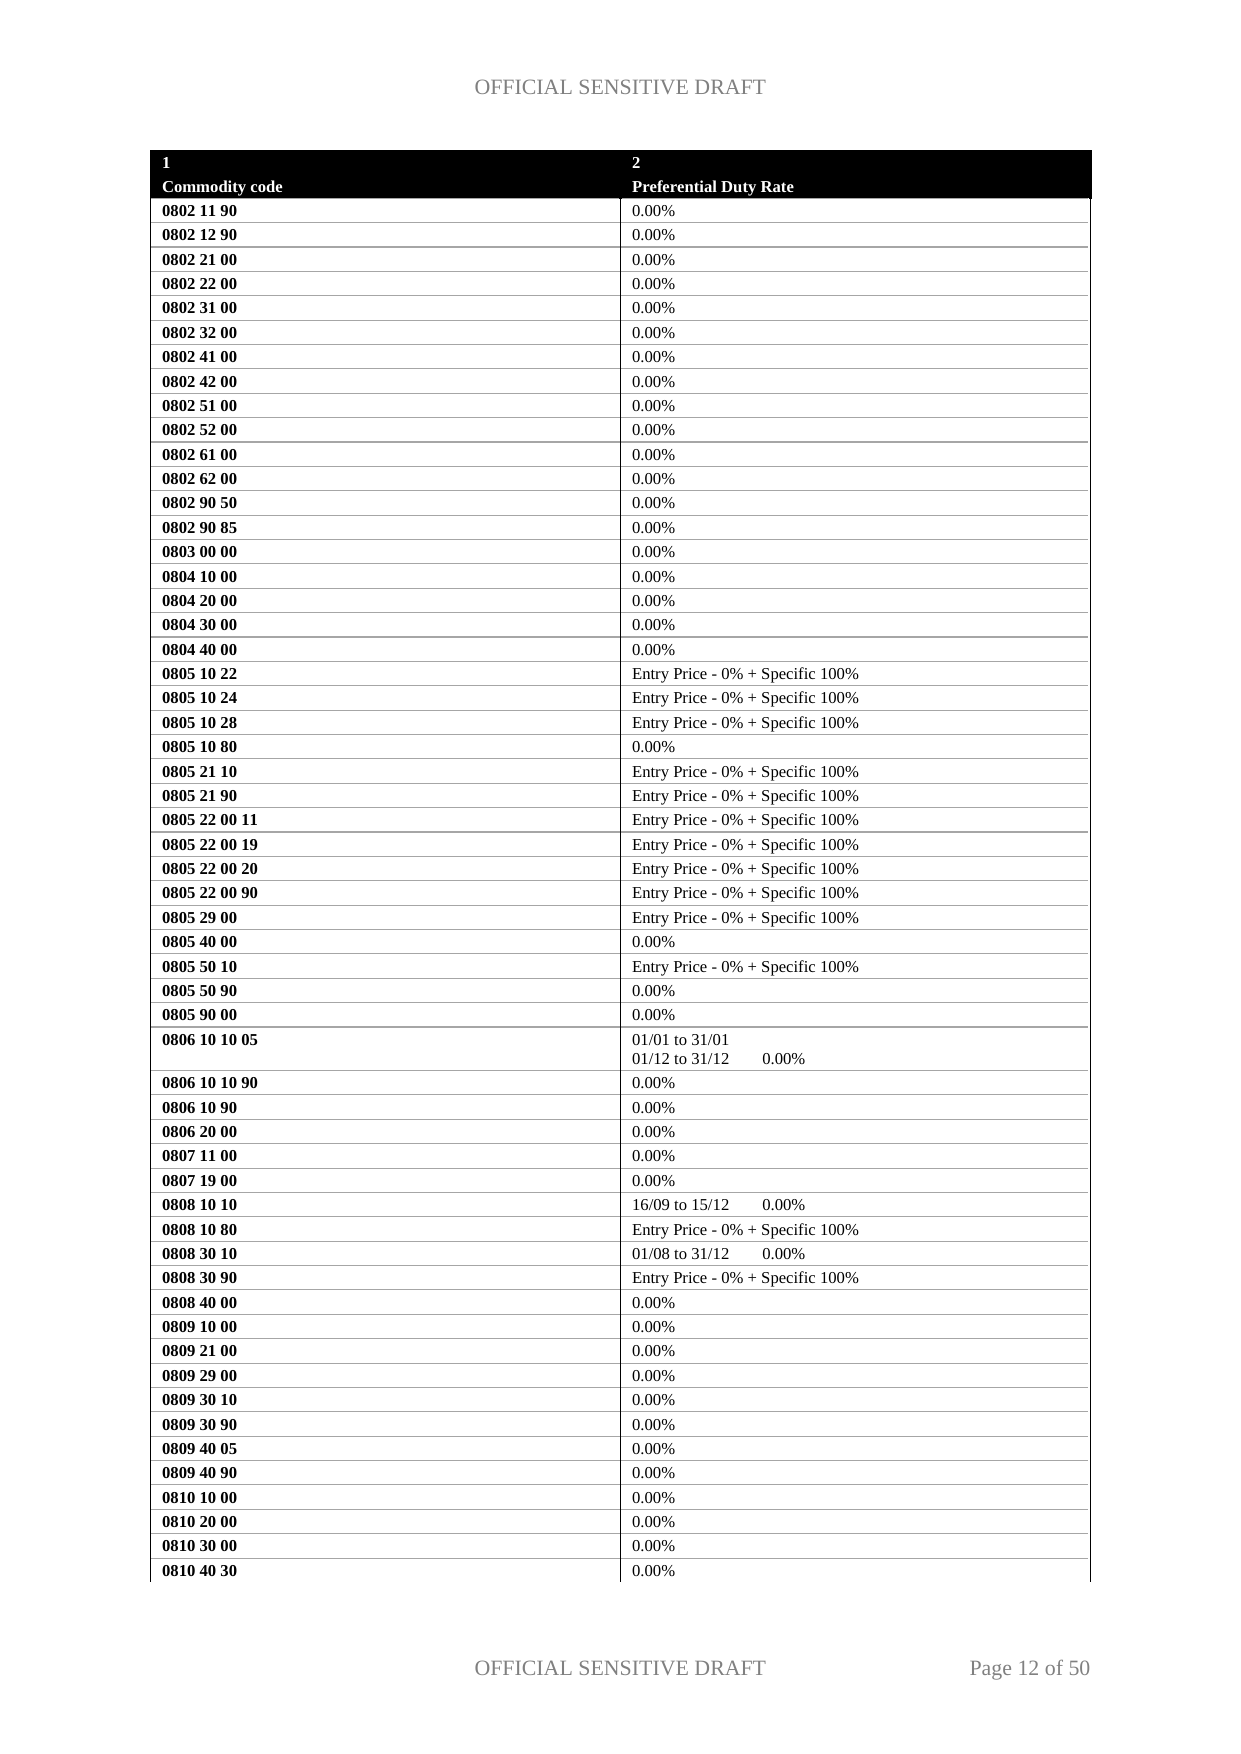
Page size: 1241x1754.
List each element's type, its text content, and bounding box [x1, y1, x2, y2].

table_cell 0810 30 00 [151, 1534, 620, 1557]
table_cell 0806 10 10 05 [151, 1028, 620, 1070]
table_cell 0802 41 00 [151, 345, 620, 368]
table_cell 0805 22 00 90 [151, 881, 620, 904]
table_cell 0.00% [621, 466, 1090, 490]
table_header 1 [151, 151, 619, 174]
table_cell 0805 90 00 [151, 1003, 620, 1026]
table_cell 0802 32 00 [151, 321, 620, 344]
table_cell 0809 10 00 [151, 1315, 620, 1338]
table_cell 0802 62 00 [151, 467, 620, 490]
table_cell Entry Price - 0% + Specific 100% [621, 783, 1090, 807]
table_cell 0.00% [621, 1533, 1090, 1557]
table_cell 0.00% [621, 978, 1090, 1002]
table_cell 0808 30 90 [151, 1266, 620, 1289]
table_cell Entry Price - 0% + Specific 100% [621, 856, 1090, 880]
table_cell 0809 30 90 [151, 1412, 620, 1436]
table_cell 0807 11 00 [151, 1144, 620, 1167]
table_cell 16/09 to 15/12 0.00% [621, 1192, 1090, 1216]
table_cell 0802 22 00 [151, 272, 620, 295]
table_cell Preferential Duty Rate [622, 174, 1089, 198]
table_cell Entry Price - 0% + Specific 100% [621, 1216, 1090, 1241]
table_cell 0.00% [621, 1094, 1090, 1119]
table_cell 0805 50 90 [151, 979, 620, 1002]
table_cell 0.00% [621, 563, 1090, 588]
table_cell 0.00% [621, 1314, 1090, 1338]
table_cell Entry Price - 0% + Specific 100% [621, 807, 1090, 831]
table_cell 0806 20 00 [151, 1120, 620, 1143]
table_cell Entry Price - 0% + Specific 100% [621, 831, 1090, 856]
table_cell 0806 10 90 [151, 1095, 620, 1119]
table_cell 0802 31 00 [151, 296, 620, 319]
table_cell 0.00% [621, 222, 1090, 246]
table_cell Entry Price - 0% + Specific 100% [621, 953, 1090, 978]
table_cell 0.00% [621, 1387, 1090, 1411]
table_cell 0808 10 10 [151, 1193, 620, 1216]
table_cell 0.00% [621, 1143, 1090, 1167]
table_cell 0.00% [621, 393, 1090, 417]
table_cell 0.00% [621, 490, 1090, 514]
table_cell 0.00% [621, 271, 1090, 295]
table_cell 0804 40 00 [151, 638, 620, 661]
table_cell 0.00% [621, 1460, 1090, 1484]
table_cell 0.00% [621, 1558, 1090, 1582]
table_cell 0805 22 00 19 [151, 833, 620, 856]
table_cell 0.00% [621, 320, 1090, 344]
table_cell Entry Price - 0% + Specific 100% [621, 710, 1090, 734]
table_cell Entry Price - 0% + Specific 100% [621, 685, 1090, 709]
table_cell 0.00% [621, 198, 1090, 222]
table_cell 0805 10 22 [151, 662, 620, 685]
table_cell 0810 10 00 [151, 1485, 620, 1509]
table_cell Commodity code [151, 174, 619, 198]
table_cell Entry Price - 0% + Specific 100% [621, 880, 1090, 904]
table_cell 0808 30 10 [151, 1242, 620, 1265]
table_cell 0802 61 00 [151, 443, 620, 466]
table_cell 0809 30 10 [151, 1388, 620, 1411]
table_cell 0.00% [621, 368, 1090, 393]
table_cell Entry Price - 0% + Specific 100% [621, 758, 1090, 783]
table_cell 0802 90 50 [151, 491, 620, 514]
table_cell 0803 00 00 [151, 540, 620, 563]
table_cell 01/08 to 31/12 0.00% [621, 1241, 1090, 1265]
table_cell 0804 20 00 [151, 589, 620, 612]
table_cell 0810 40 30 [151, 1559, 620, 1582]
table_cell 0.00% [621, 1338, 1090, 1362]
table_cell 0805 10 80 [151, 735, 620, 758]
table_cell 0807 19 00 [151, 1169, 620, 1192]
table_cell 0805 22 00 11 [151, 808, 620, 831]
table_cell 0.00% [621, 734, 1090, 758]
table_cell 01/01 to 31/01 01/12 to 31/12 0.00% [621, 1026, 1090, 1070]
table_cell 0805 21 10 [151, 759, 620, 783]
table_cell 0.00% [621, 1484, 1090, 1509]
table_cell 0.00% [621, 1119, 1090, 1143]
table_cell 0.00% [621, 246, 1090, 271]
table_cell 0809 40 90 [151, 1461, 620, 1484]
table_cell 0805 50 10 [151, 954, 620, 978]
table_cell 0805 40 00 [151, 930, 620, 953]
table_cell 0808 40 00 [151, 1290, 620, 1314]
table_cell 0.00% [621, 636, 1090, 661]
table_cell 0802 90 85 [151, 516, 620, 539]
table_cell Entry Price - 0% + Specific 100% [621, 661, 1090, 685]
table_cell 0.00% [621, 929, 1090, 953]
table_cell 0802 42 00 [151, 369, 620, 393]
table_cell 0802 11 90 [151, 199, 620, 222]
table_cell 0802 51 00 [151, 394, 620, 417]
table_cell 0.00% [621, 1509, 1090, 1533]
table_cell 0.00% [621, 1168, 1090, 1192]
table_cell 0.00% [621, 1070, 1090, 1094]
table_cell 0805 10 28 [151, 711, 620, 734]
table_cell 0802 21 00 [151, 248, 620, 271]
table_cell 0805 10 24 [151, 686, 620, 709]
table_cell 0.00% [621, 417, 1090, 441]
table_cell 0.00% [621, 441, 1090, 466]
table_cell 0805 21 90 [151, 784, 620, 807]
table_cell Entry Price - 0% + Specific 100% [621, 1265, 1090, 1289]
table_cell 0804 10 00 [151, 564, 620, 588]
table_cell 0.00% [621, 1002, 1090, 1026]
table_cell 0.00% [621, 1363, 1090, 1387]
table_cell 0802 12 90 [151, 223, 620, 246]
table_cell 0805 22 00 20 [151, 857, 620, 880]
table_cell 0802 52 00 [151, 418, 620, 441]
table_cell 0.00% [621, 295, 1090, 319]
table_header 2 [622, 151, 1089, 174]
table_cell 0.00% [621, 1411, 1090, 1436]
table_cell 0810 20 00 [151, 1510, 620, 1533]
table_cell Entry Price - 0% + Specific 100% [621, 905, 1090, 929]
table_cell 0806 10 10 90 [151, 1071, 620, 1094]
table_cell 0.00% [621, 612, 1090, 636]
table_cell 0809 29 00 [151, 1364, 620, 1387]
table_cell 0.00% [621, 539, 1090, 563]
table_cell 0.00% [621, 344, 1090, 368]
table_cell 0804 30 00 [151, 613, 620, 636]
table_cell 0808 10 80 [151, 1217, 620, 1241]
table_cell 0.00% [621, 1436, 1090, 1460]
table_cell 0.00% [621, 515, 1090, 539]
table_cell 0805 29 00 [151, 906, 620, 929]
table_cell 0.00% [621, 1289, 1090, 1314]
table_cell 0809 40 05 [151, 1437, 620, 1460]
table_cell 0809 21 00 [151, 1339, 620, 1362]
table_cell 0.00% [621, 588, 1090, 612]
